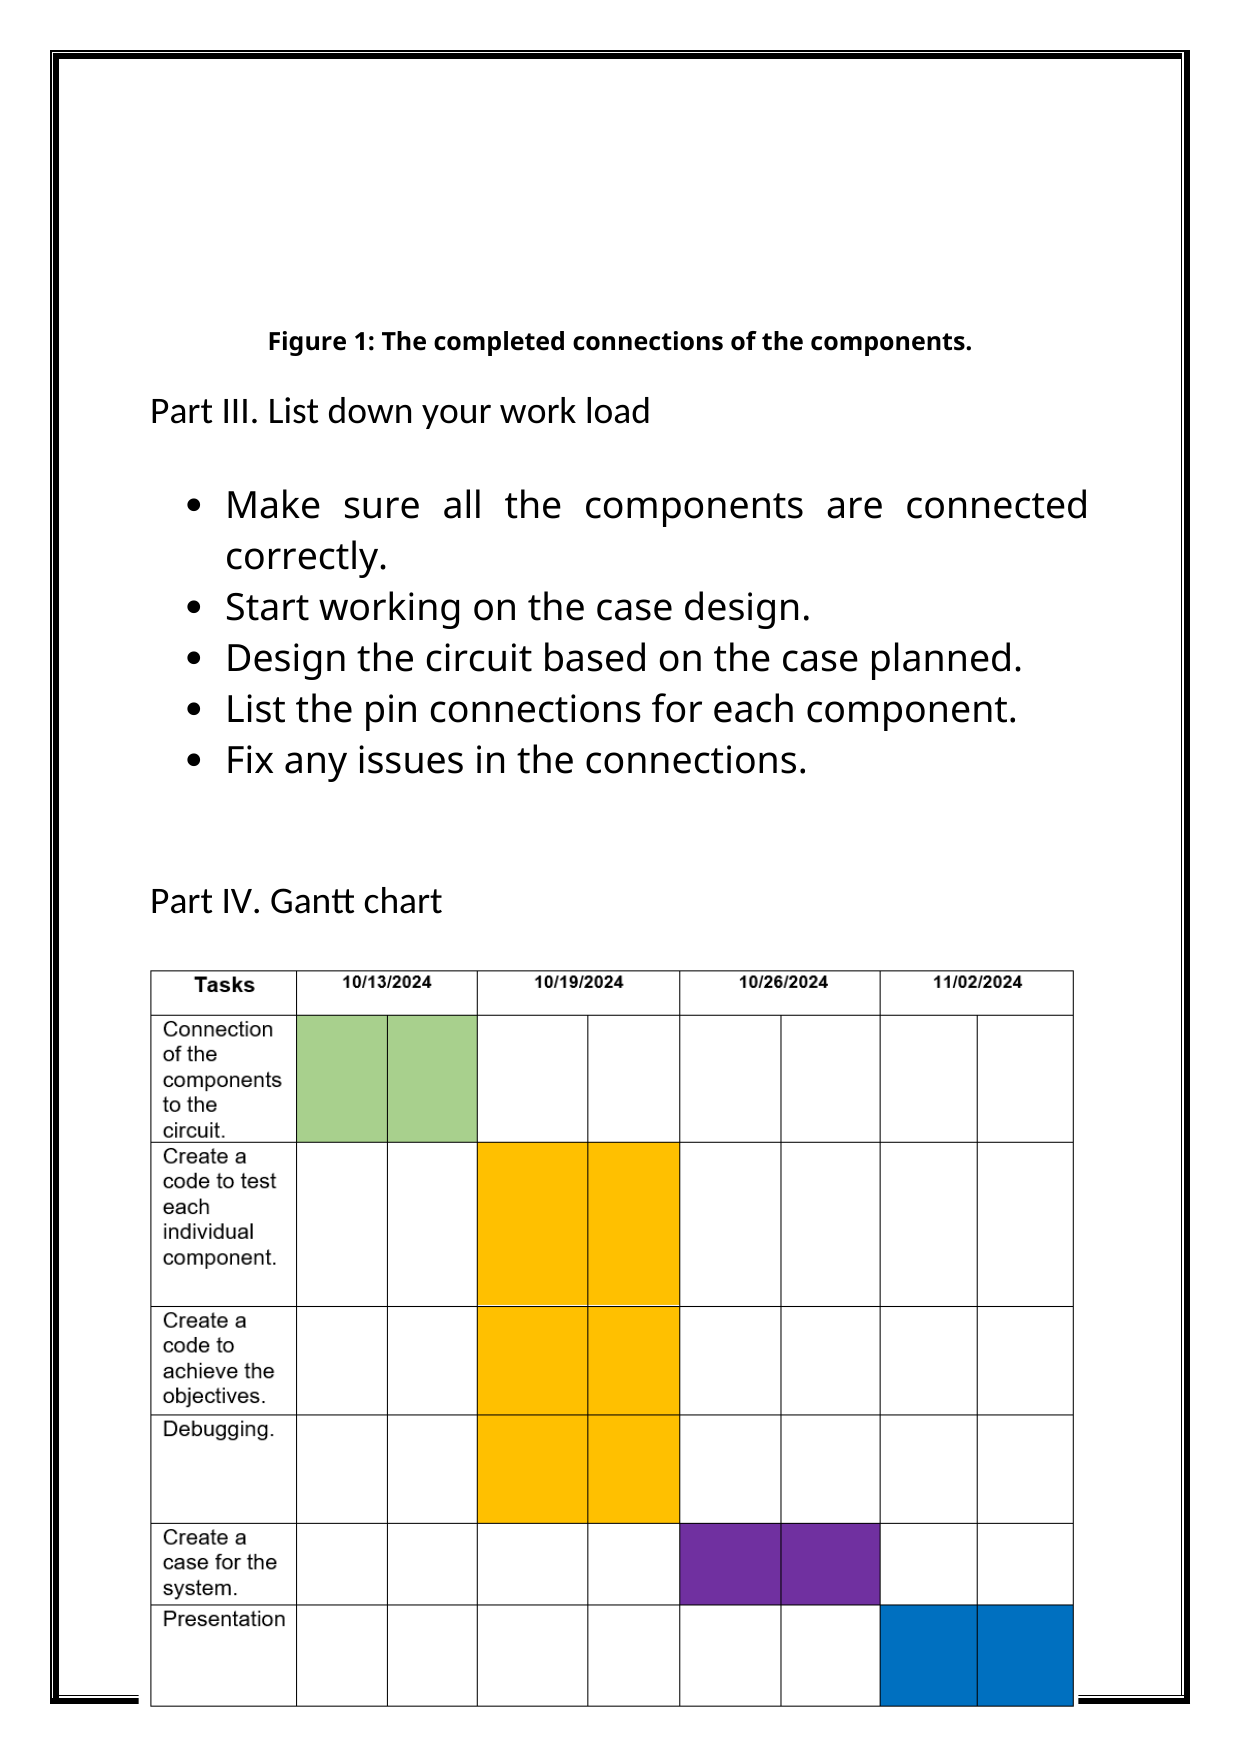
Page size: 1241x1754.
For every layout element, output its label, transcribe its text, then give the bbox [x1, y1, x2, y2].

list Start working on the case design. [187, 581, 1090, 632]
list Fix any issues in the connections. [187, 734, 1090, 785]
list List the pin connections for each component. [187, 683, 1090, 734]
list Design the circuit based on the case planned. [187, 632, 1090, 683]
list Make sure all the components are connected correctly. [187, 479, 1090, 581]
picture [138, 959, 1079, 1716]
text Figure 1: The completed connections of the components. [150, 324, 1090, 358]
text Part III. List down your work load [150, 387, 1090, 433]
text Part IV. Gantt chart [150, 877, 1090, 922]
